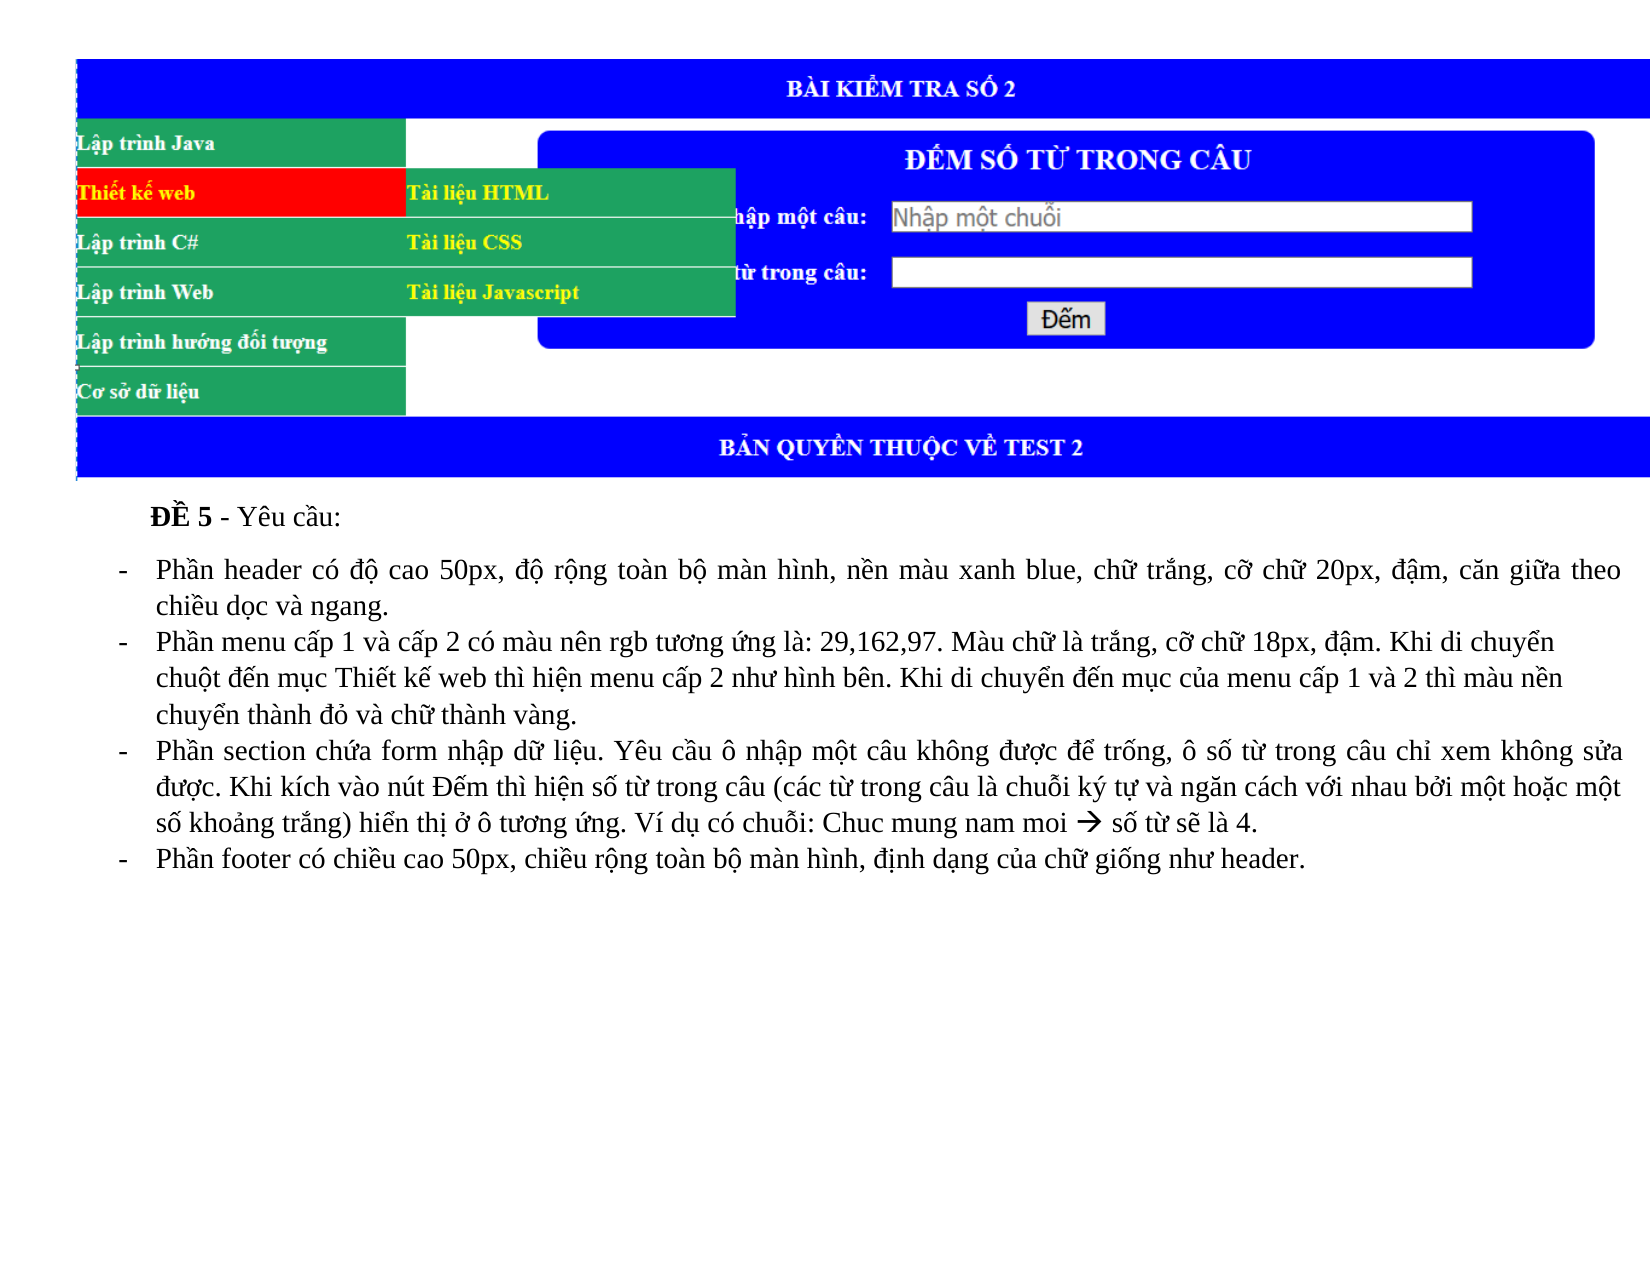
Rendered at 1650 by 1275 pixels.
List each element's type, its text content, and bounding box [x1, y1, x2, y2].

list Phần menu cấp 1 và cấp 2 có màu nên rgb tương ứng là: 29,162,97. Màu chữ là trắng, cỡ chữ 18px, đậm. Khi di chuyển chuột đến mục Thiết kế web thì hiện menu cấp 2 như hình bên. Khi di chuyển đến mục của menu cấp 1 và 2 thì màu nền chuyển thành đỏ và chữ thành vàng. [118, 624, 1624, 730]
list Phần footer có chiều cao 50px, chiều rộng toàn bộ màn hình, định dạng của chữ giống như header. [118, 841, 1624, 875]
picture [75, 59, 1650, 481]
list Phần section chứa form nhập dữ liệu. Yêu cầu ô nhập một câu không được để trống, ô số từ trong câu chỉ xem không sửa được. Khi kích vào nút Đếm thì hiện số từ trong câu (các từ trong câu là chuỗi ký tự và ngăn cách với nhau bởi một hoặc một số khoảng trắng) hiển thị ở ô tương ứng. Ví dụ có chuỗi: Chuc mung nam moi số từ sẽ là 4. [118, 733, 1624, 839]
text ĐỀ 5 - Yêu cầu: [0, 499, 1624, 533]
list Phần header có độ cao 50px, độ rộng toàn bộ màn hình, nền màu xanh blue, chữ trắng, cỡ chữ 20px, đậm, căn giữa theo chiều dọc và ngang. [118, 552, 1624, 622]
